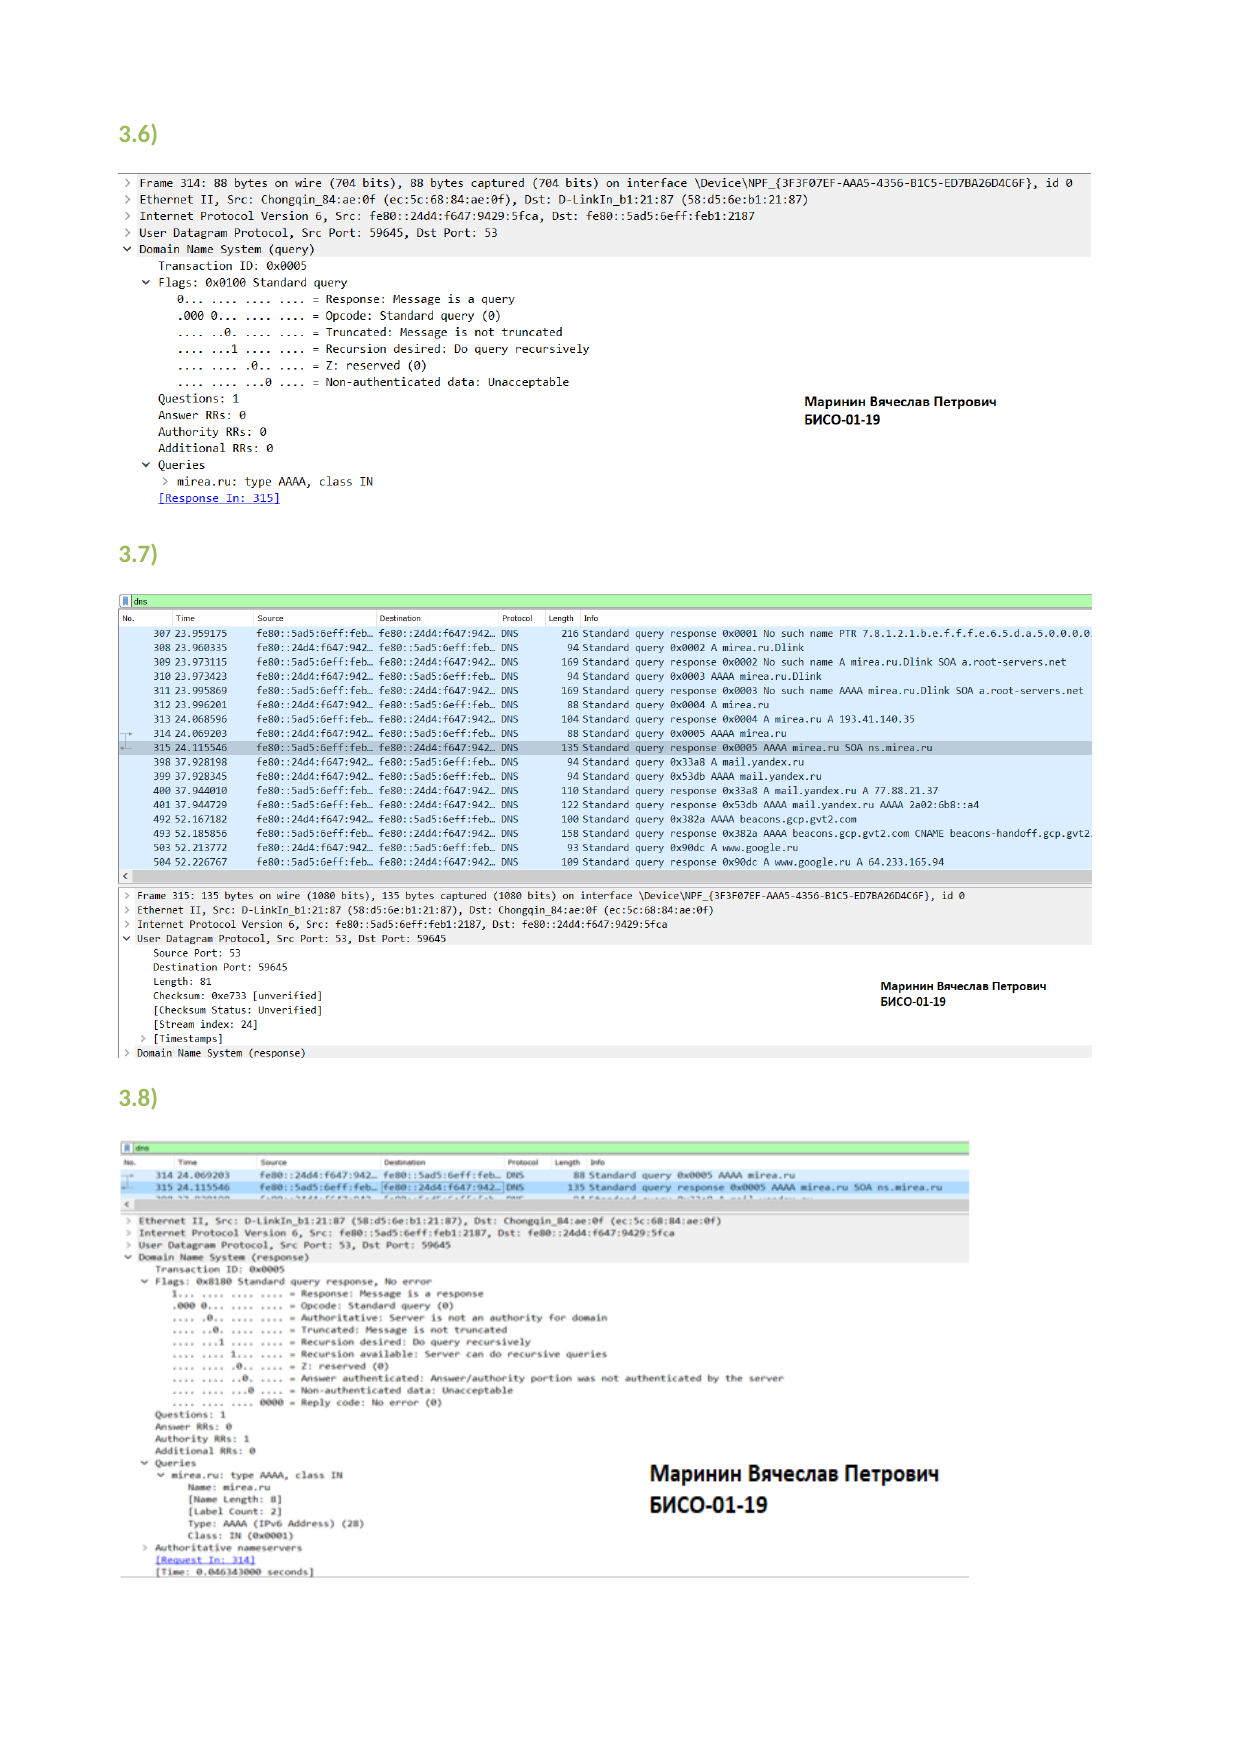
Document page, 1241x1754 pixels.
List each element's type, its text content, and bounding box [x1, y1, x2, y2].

text 3.7) [88, 538, 1196, 568]
picture [118, 1138, 972, 1581]
picture [118, 173, 1091, 513]
text 3.6) [88, 118, 1196, 149]
text 3.8) [88, 1082, 1196, 1113]
picture [118, 593, 1092, 1058]
